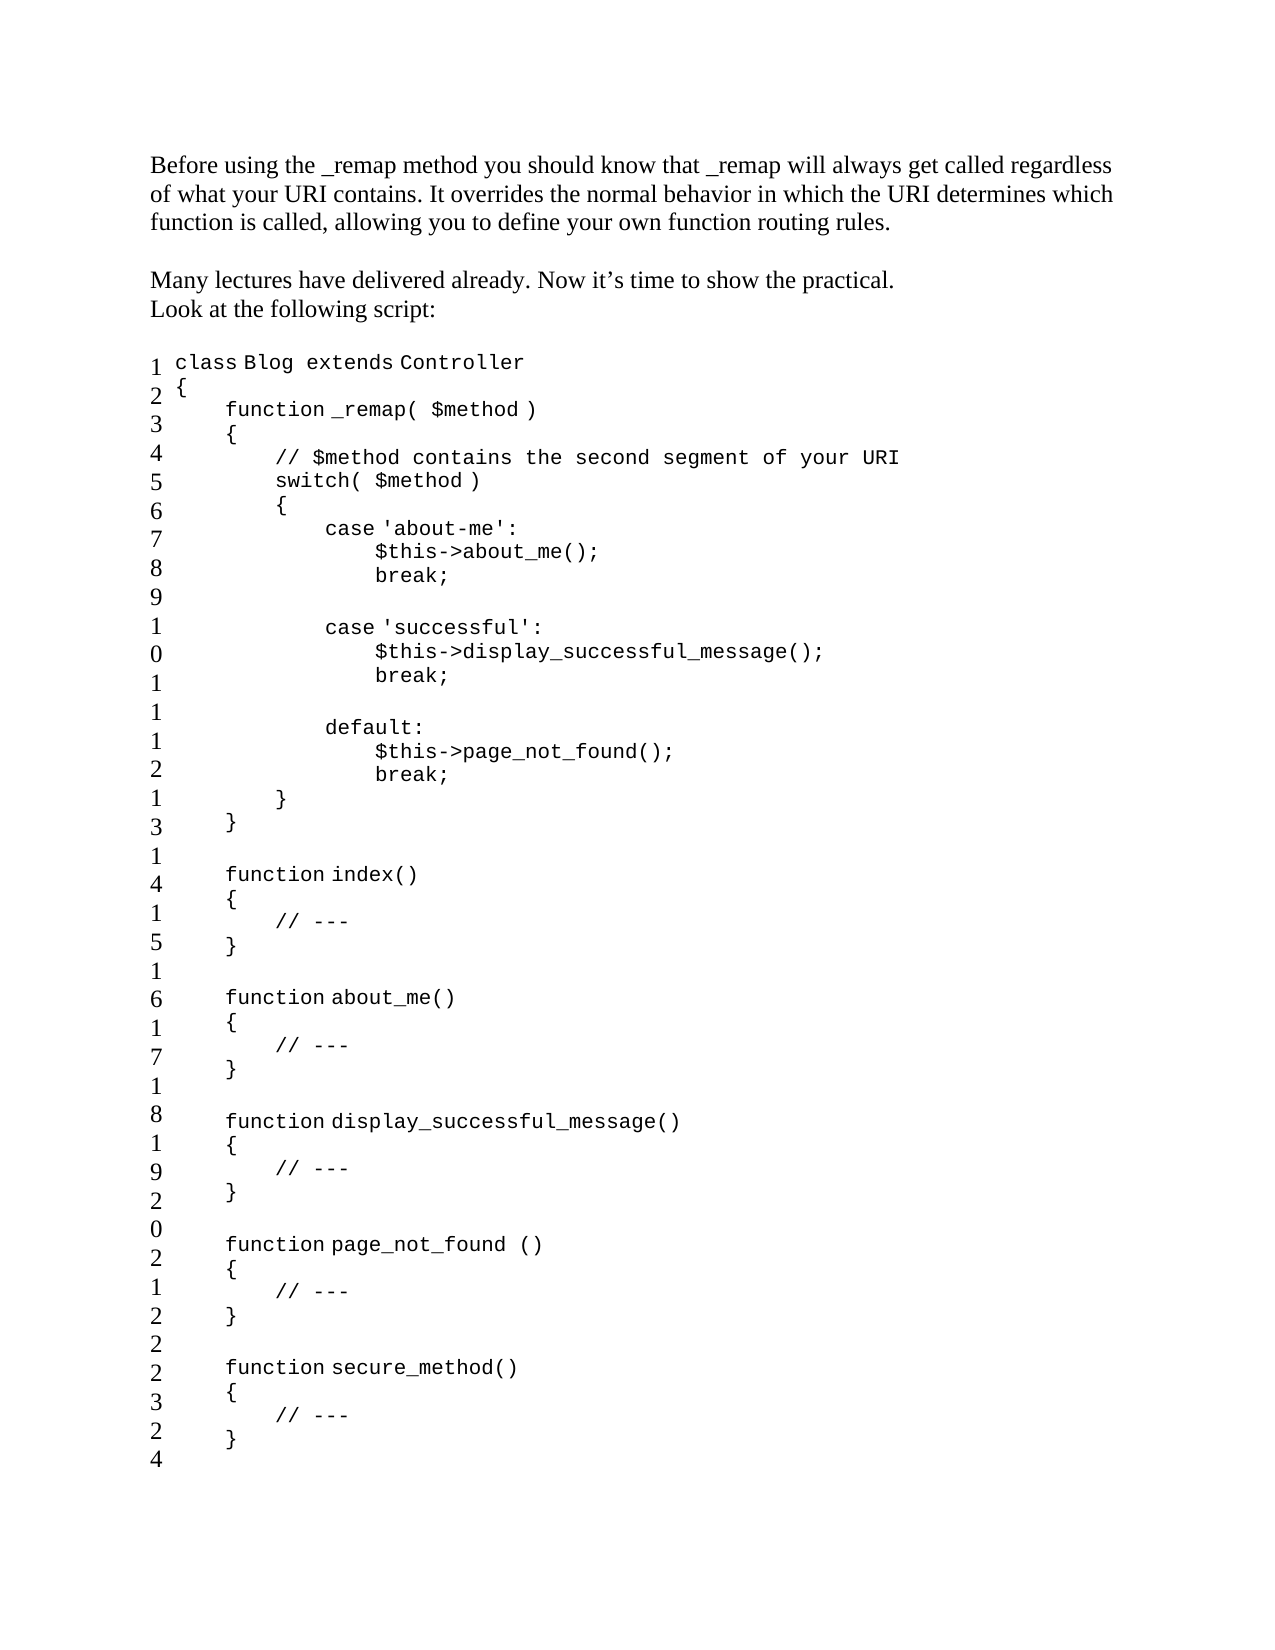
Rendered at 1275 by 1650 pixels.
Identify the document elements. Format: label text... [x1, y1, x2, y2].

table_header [150, 352, 175, 1481]
text Many lectures have delivered already. Now it’s time to show the practical. Look at the following script: [150, 265, 1125, 323]
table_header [175, 352, 900, 1481]
text Before using the _remap method you should know that _remap will always get called regardless of what your URI contains. It overrides the normal behavior in which the URI determines which function is called, allowing you to define your own function routing rules. [150, 150, 1125, 236]
